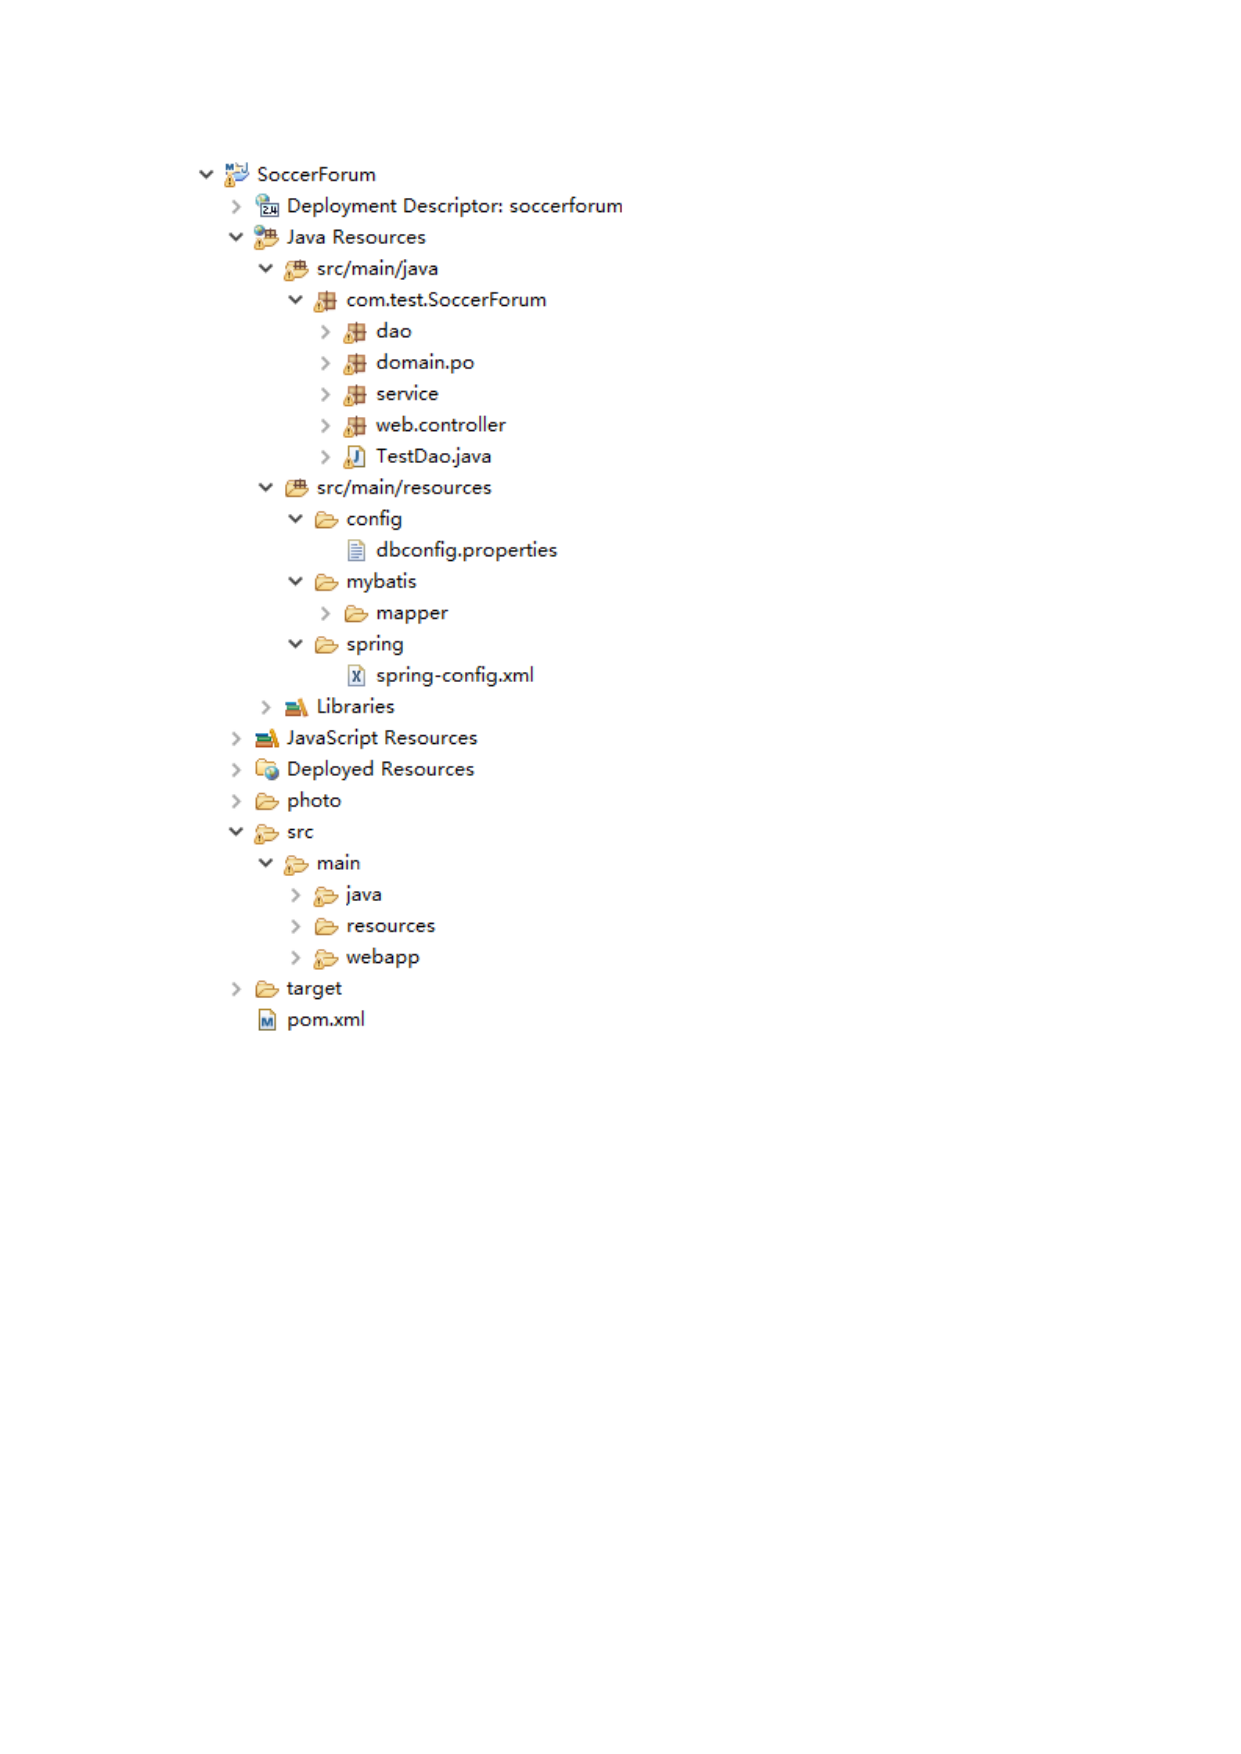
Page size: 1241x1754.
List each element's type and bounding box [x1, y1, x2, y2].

picture [187, 162, 669, 1034]
